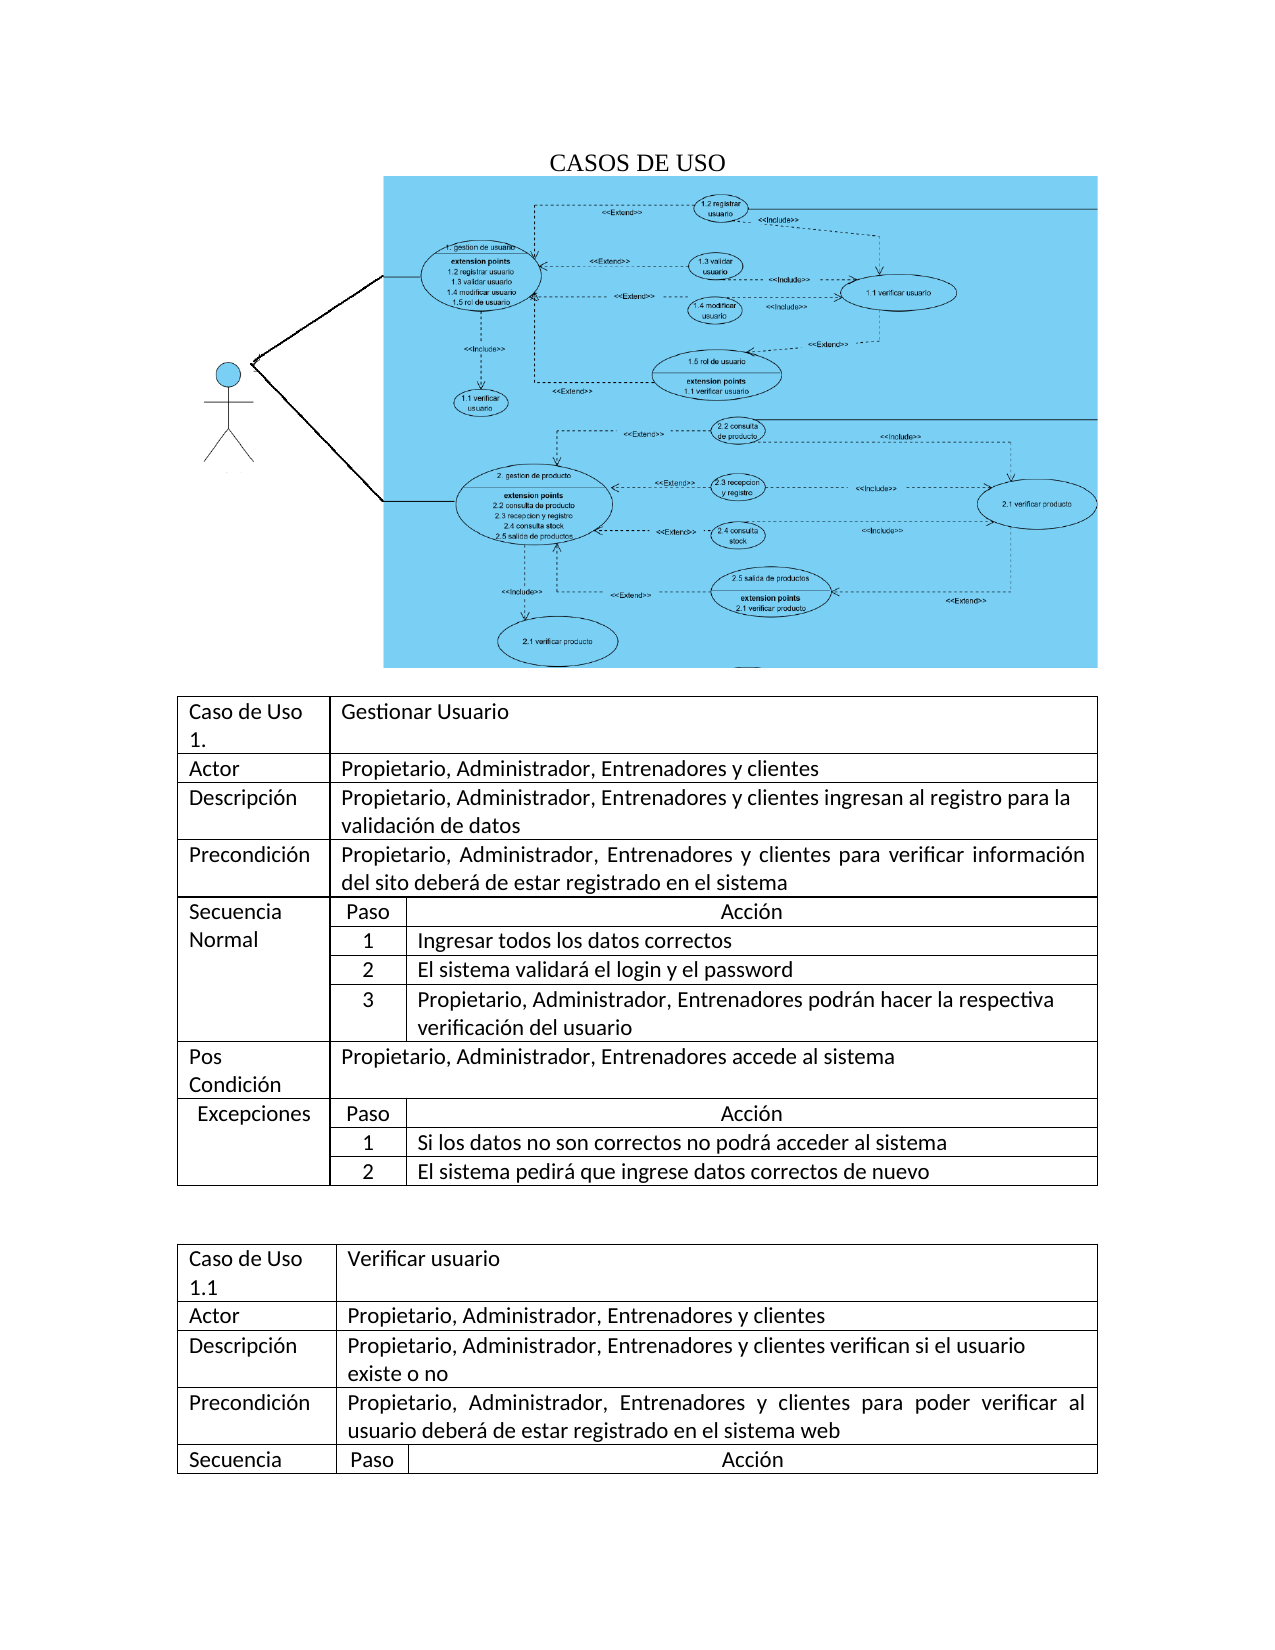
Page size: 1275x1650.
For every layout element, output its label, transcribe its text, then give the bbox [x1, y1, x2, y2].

table_cell Excepciones [178, 1099, 329, 1185]
table_cell El sistema validará el login y el password [407, 956, 1097, 984]
table_header Gestionar Usuario [331, 697, 1097, 753]
table_header Verificar usuario [337, 1245, 1097, 1301]
table_cell Propietario, Administrador, Entrenadores y clientes ingresan al registro para la validación de datos [331, 783, 1097, 839]
table_header Caso de Uso 1. [178, 697, 329, 753]
table_cell Propietario, Administrador, Entrenadores y clientes verifican si el usuario existe o no [337, 1331, 1097, 1387]
table_cell Secuencia Normal [178, 1445, 336, 1473]
table_cell Ingresar todos los datos correctos [407, 927, 1097, 954]
table_cell Secuencia Normal [178, 898, 329, 1041]
table_cell El sistema pedirá que ingrese datos correctos de nuevo [407, 1157, 1097, 1185]
table_cell Propietario, Administrador, Entrenadores y clientes para poder verificar al usuario deberá de estar registrado en el sistema web [337, 1388, 1097, 1444]
table_cell Actor [178, 754, 329, 782]
table_header Caso de Uso 1.1 [178, 1245, 336, 1301]
table_cell Descripción [178, 1331, 336, 1387]
table_cell Propietario, Administrador, Entrenadores y clientes [337, 1302, 1097, 1330]
table_cell Paso [331, 1099, 406, 1127]
table_cell Acción [407, 898, 1097, 926]
table_cell 2 [331, 1157, 406, 1185]
table_cell Precondición [178, 840, 329, 896]
table_cell Propietario, Administrador, Entrenadores podrán hacer la respectiva verificación del usuario [407, 985, 1097, 1041]
table_cell Propietario, Administrador, Entrenadores y clientes para verificar información del sito deberá de estar registrado en el sistema [331, 840, 1097, 896]
table_cell Pos Condición [178, 1042, 329, 1098]
table_cell Si los datos no son correctos no podrá acceder al sistema [407, 1128, 1097, 1156]
table_cell 1 [331, 1128, 406, 1156]
table_cell Acción [407, 1099, 1097, 1127]
table_cell Precondición [178, 1388, 336, 1444]
table_cell 1 [331, 927, 406, 954]
table_cell Acción [409, 1445, 1097, 1473]
text CASOS DE USO [177, 148, 1098, 176]
table_cell Descripción [178, 783, 329, 839]
table_cell Propietario, Administrador, Entrenadores accede al sistema [331, 1042, 1097, 1098]
table_cell Actor [178, 1302, 336, 1330]
table_cell Paso [331, 898, 406, 926]
table_cell 2 [331, 956, 406, 984]
table_cell Propietario, Administrador, Entrenadores y clientes [331, 754, 1097, 782]
table_cell Paso [337, 1445, 408, 1473]
picture [177, 176, 1098, 668]
table_cell 3 [331, 985, 406, 1041]
